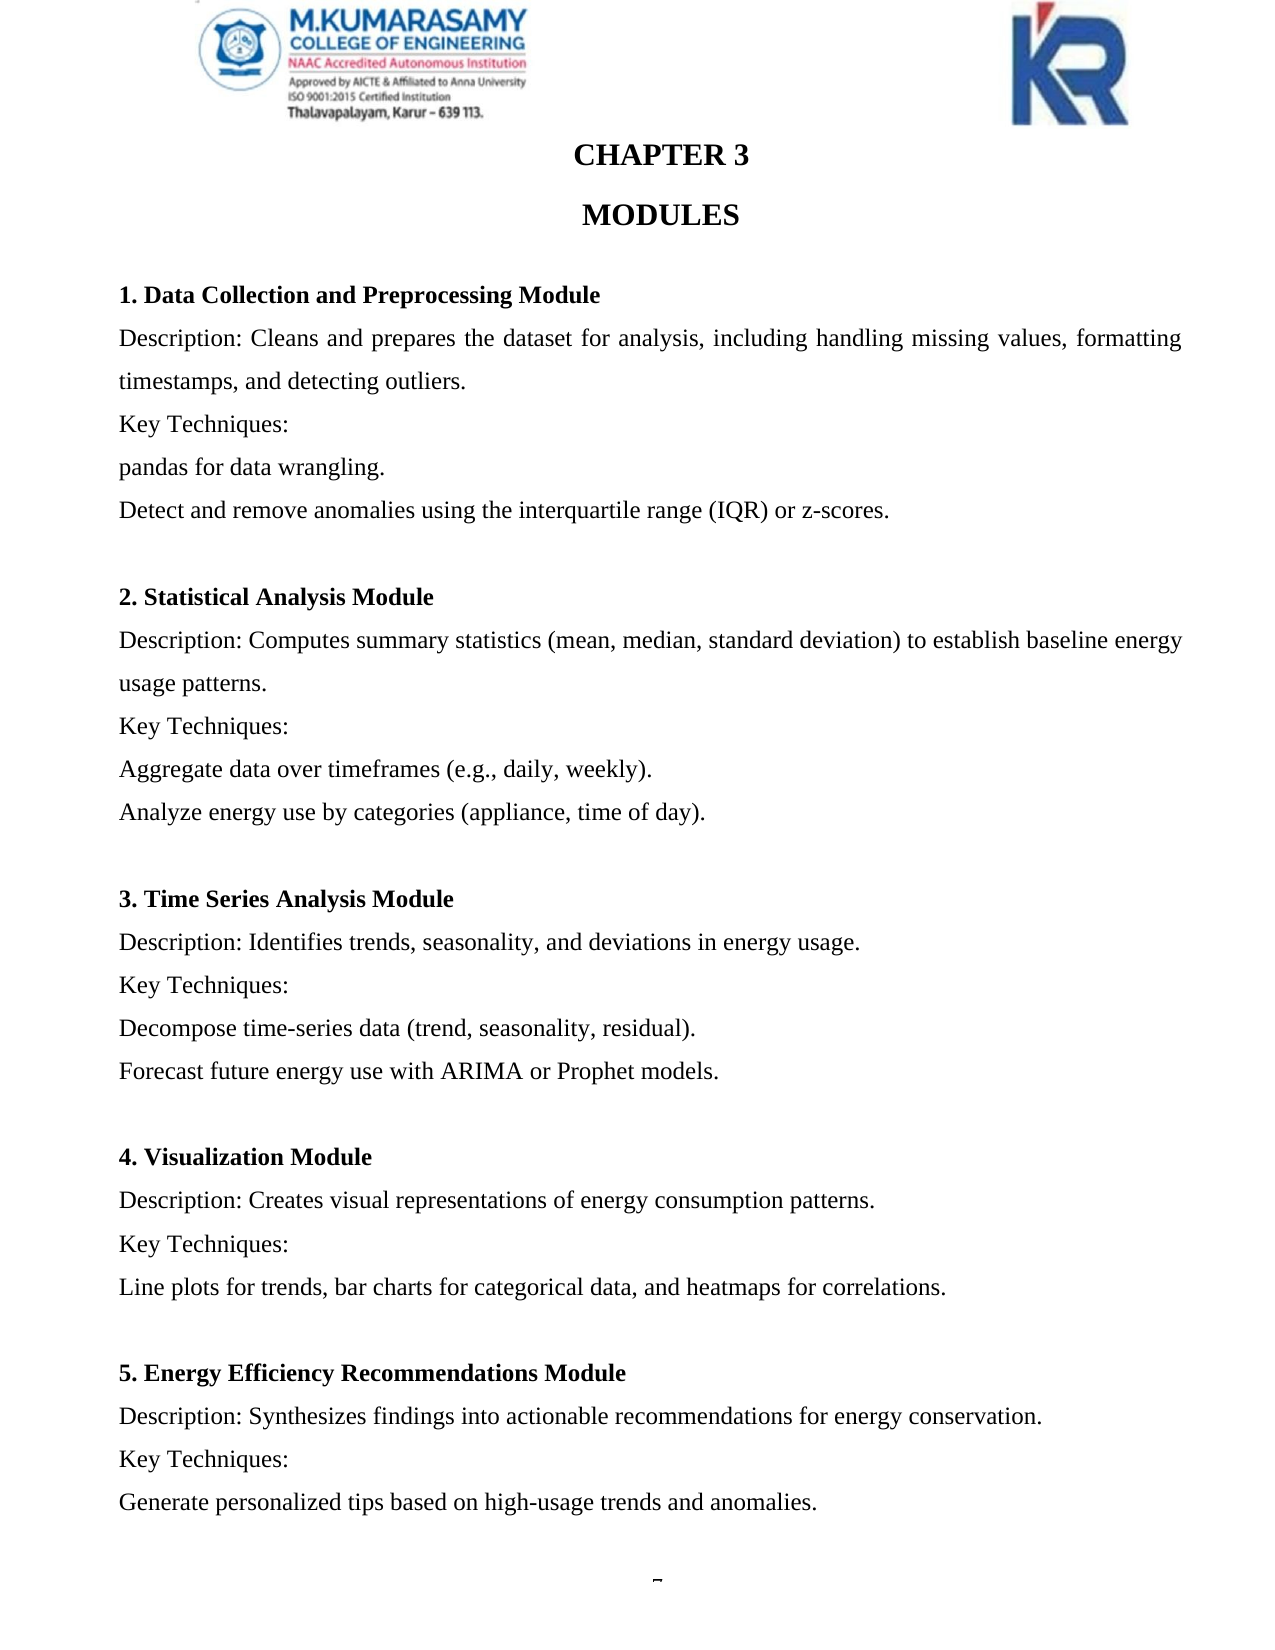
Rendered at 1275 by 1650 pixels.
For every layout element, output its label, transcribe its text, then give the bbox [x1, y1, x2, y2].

text 4. Visualization Module [119, 1142, 1183, 1171]
text Aggregate data over timeframes (e.g., daily, weekly). [119, 754, 1183, 783]
text Description: Cleans and prepares the dataset for analysis, including handling missing values, formatting timestamps, and detecting outliers. [119, 323, 1183, 395]
text Analyze energy use by categories (appliance, time of day). [119, 797, 1183, 826]
text Description: Identifies trends, seasonality, and deviations in energy usage. [119, 927, 1183, 956]
text 5. Energy Efficiency Recommendations Module [119, 1358, 1183, 1387]
text 1. Data Collection and Preprocessing Module [119, 280, 1183, 309]
text Key Techniques: [119, 970, 1183, 999]
text Description: Creates visual representations of energy consumption patterns. [119, 1186, 1183, 1214]
text Key Techniques: [119, 711, 1183, 740]
text 3. Time Series Analysis Module [119, 884, 1183, 912]
subtitle CHAPTER 3 [350, 136, 973, 172]
text Key Techniques: [119, 1444, 1183, 1473]
text Key Techniques: [119, 409, 1183, 438]
text Line plots for trends, bar charts for categorical data, and heatmaps for correlations. [119, 1272, 1183, 1301]
text Generate personalized tips based on high-usage trends and anomalies. [119, 1487, 1183, 1516]
text 2. Statistical Analysis Module [119, 582, 1183, 611]
text Decompose time-series data (trend, seasonality, residual). [119, 1013, 1183, 1042]
text Description: Computes summary statistics (mean, median, standard deviation) to establish baseline energy usage patterns. [119, 625, 1183, 697]
text MODULES [349, 197, 973, 232]
text pandas for data wrangling. [119, 452, 1183, 481]
text Key Techniques: [119, 1229, 1183, 1257]
text Description: Synthesizes findings into actionable recommendations for energy conservation. [119, 1401, 1183, 1430]
text Forecast future energy use with ARIMA or Prophet models. [119, 1056, 1183, 1085]
text Detect and remove anomalies using the interquartile range (IQR) or z-scores. [119, 496, 1183, 524]
picture [194, 0, 1135, 129]
